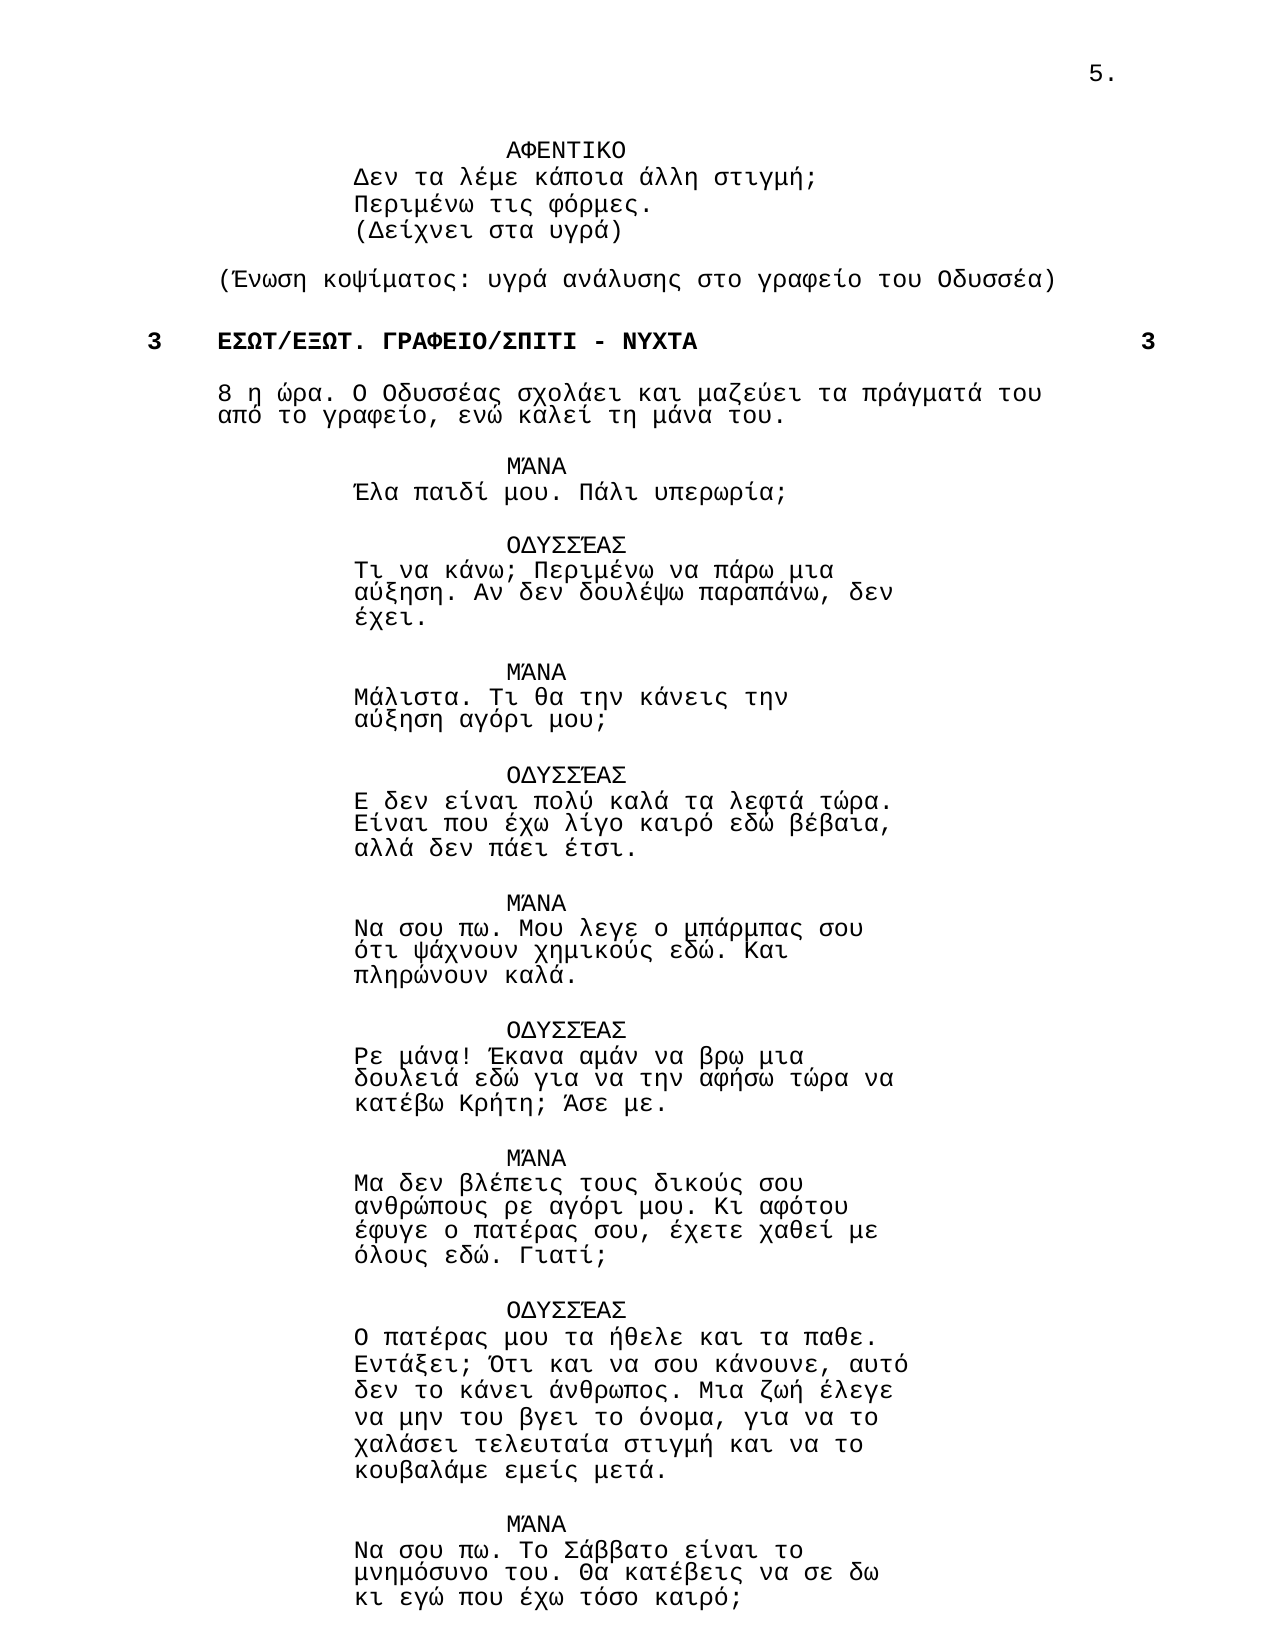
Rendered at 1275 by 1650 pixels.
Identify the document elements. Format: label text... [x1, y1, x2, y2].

text ΟΔΥΣΣΈΑΣ [506, 762, 1167, 789]
text ΜΆΝΑ [506, 890, 1167, 917]
text ΜΆΝΑ [414, 453, 659, 480]
text Ε δεν είναι πολύ καλά τα λεφτά τώρα. Είναι που έχω λίγο καιρό εδώ βέβαια, αλλά δεν πάει έτσι. [354, 789, 896, 863]
text (Δείχνει στα υγρά) [354, 217, 829, 244]
text (Ένωση κοψίματος: υγρά ανάλυσης στο γραφείο του Οδυσσέα) [217, 268, 1089, 293]
text ΜΆΝΑ [506, 659, 1167, 686]
text Ρε μάνα! Έκανα αμάν να βρω μια δουλειά εδώ για να την αφήσω τώρα να κατέβω Κρήτη; Άσε με. [354, 1045, 896, 1119]
text Μα δεν βλέπεις τους δικούς σου ανθρώπους ρε αγόρι μου. Κι αφότου έφυγε ο πατέρας σου, έχετε χαθεί με όλους εδώ. Γιατί; [354, 1172, 881, 1271]
text ΟΔΥΣΣΈΑΣ [506, 1017, 1167, 1044]
text Τι να κάνω; Περιμένω να πάρω μια αύξηση. Αν δεν δουλέψω παραπάνω, δεν έχει. [354, 559, 896, 633]
text ΟΔΥΣΣΈΑΣ [506, 532, 1167, 559]
subtitle ΕΣΩΤ/ΕΞΩΤ. ΓΡΑΦΕΙΟ/ΣΠΙΤΙ - ΝΥΧΤΑ 3 [147, 329, 1167, 357]
text Ο πατέρας μου τα ήθελε και τα παθε. Εντάξει; Ότι και να σου κάνουνε, αυτό δεν το κάνει άνθρωπος. Μια ζωή έλεγε να μην του βγει το όνομα, για να το χαλάσει τελευταία στιγμή και να το κουβαλάμε εμείς μετά. [354, 1324, 918, 1484]
text ΑΦΕΝΤΙΚΟ [506, 137, 1167, 164]
text 8 η ώρα. Ο Οδυσσέας σχολάει και μαζεύει τα πράγματά του από το γραφείο, ενώ καλεί τη μάνα του. [217, 381, 1044, 431]
text ΜΆΝΑ [506, 1511, 1167, 1538]
text Δεν τα λέμε κάποια άλλη στιγμή; Περιμένω τις φόρμες. [354, 164, 829, 217]
text ΟΔΥΣΣΈΑΣ [506, 1298, 1167, 1324]
text Μάλιστα. Τι θα την κάνεις την αύξηση αγόρι μου; [354, 686, 881, 735]
text Να σου πω. Μου λεγε ο μπάρμπας σου ότι ψάχνουν χημικούς εδώ. Και πληρώνουν καλά. [354, 917, 881, 991]
text ΜΆΝΑ [506, 1146, 1167, 1172]
text Έλα παιδί μου. Πάλι υπερωρία; [354, 481, 903, 506]
text Να σου πω. Το Σάββατο είναι το μνημόσυνο του. Θα κατέβεις να σε δω κι εγώ που έχω τόσο καιρό; [354, 1538, 881, 1612]
